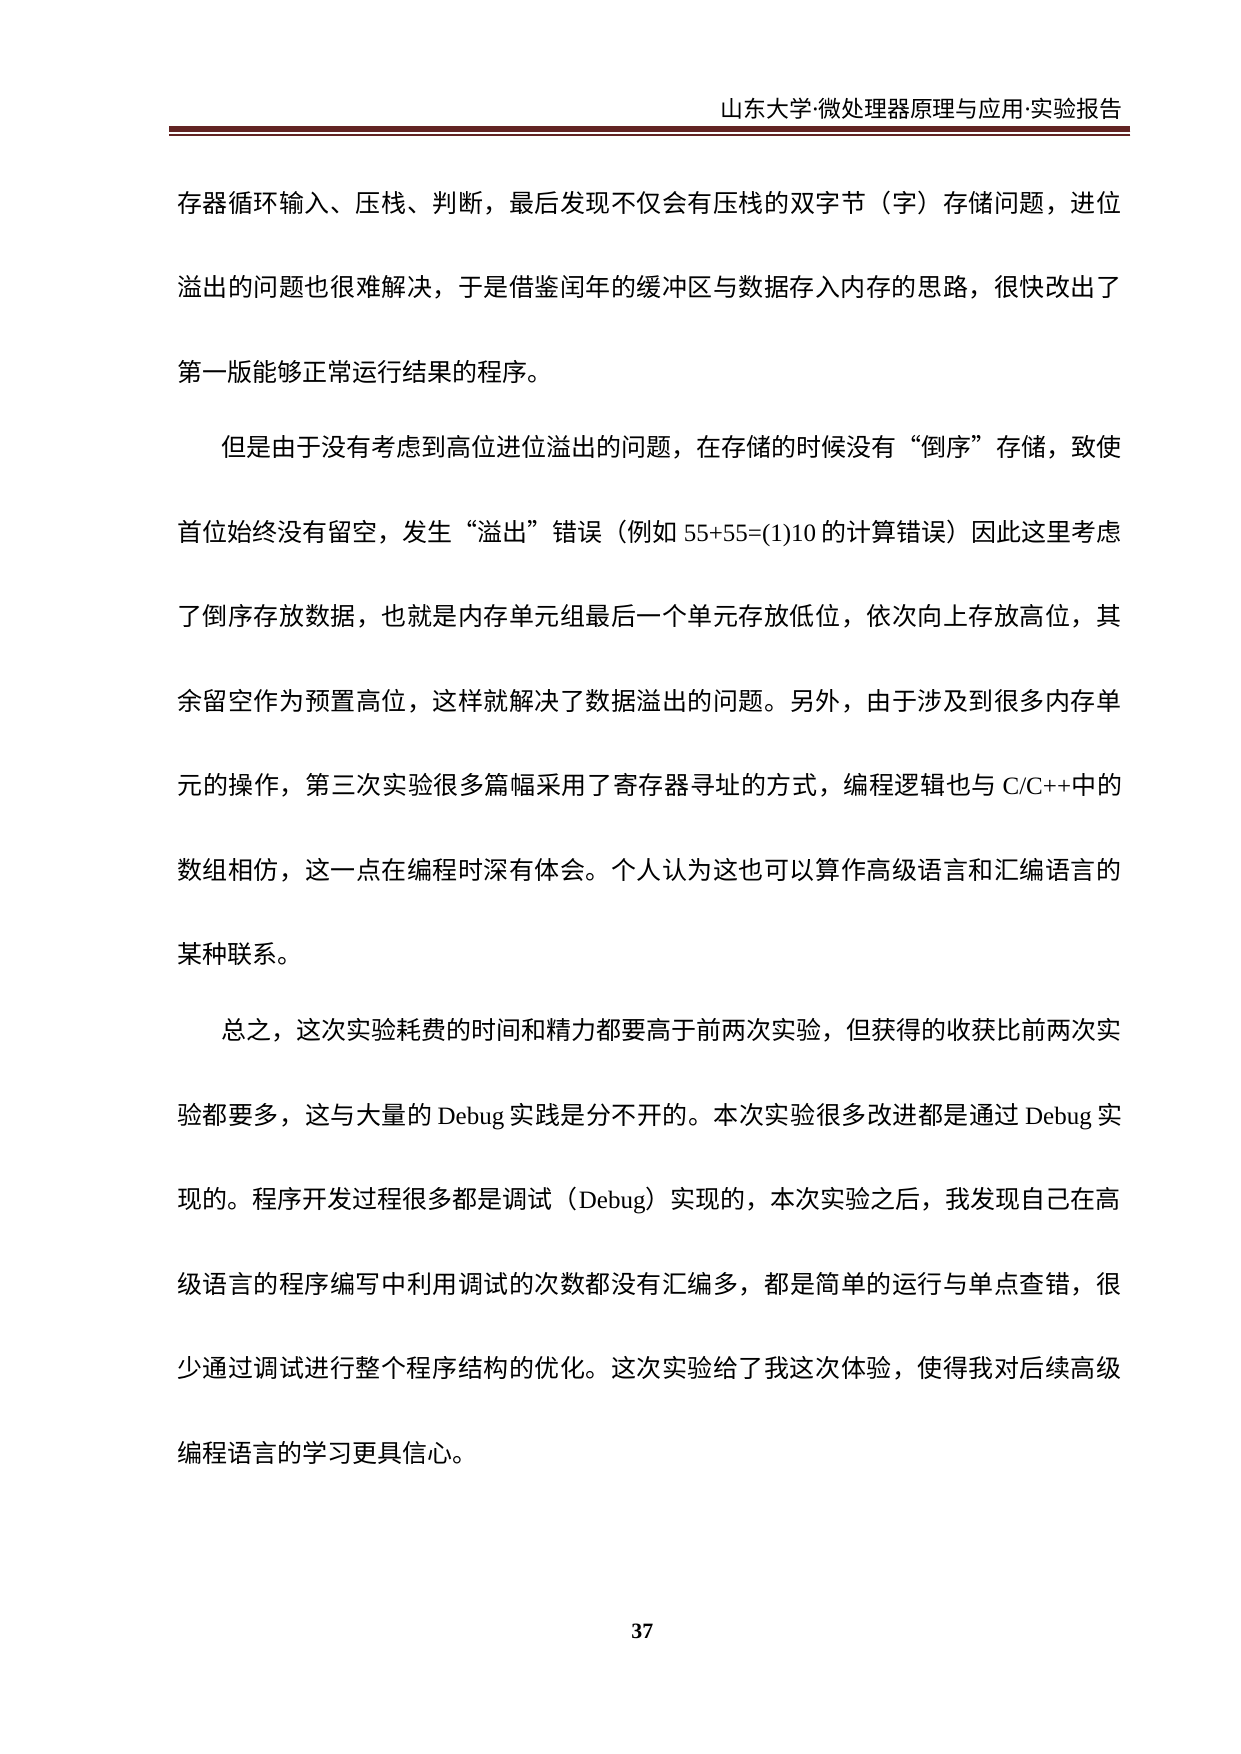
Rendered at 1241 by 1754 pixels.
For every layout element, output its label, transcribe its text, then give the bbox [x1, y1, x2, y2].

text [177, 169, 1122, 403]
text 但是由于没有考虑到高位进位溢出的问题，在存储的时候没有“倒序”存储，致使首位始终没有留空，发生“溢出”错误（例如55+55=(1)10的计算错误）因此这里考虑了倒序存放数据，也就是内存单元组最后一个单元存放低位，依次向上存放高位，其余留空作为预置高位，这样就解决了数据溢出的问题。另外，由于涉及到很多内存单元的操作，第三次实验很多篇幅采用了寄存器寻址的方式，编程逻辑也与C/C++中的数组相仿，这一点在编程时深有体会。个人认为这也可以算作高级语言和汇编语言的某种联系。 [177, 413, 1122, 985]
text 总之，这次实验耗费的时间和精力都要高于前两次实验，但获得的收获比前两次实验都要多，这与大量的Debug实践是分不开的。本次实验很多改进都是通过Debug实现的。程序开发过程很多都是调试（Debug）实现的，本次实验之后，我发现自己在高级语言的程序编写中利用调试的次数都没有汇编多，都是简单的运行与单点查错，很少通过调试进行整个程序结构的优化。这次实验给了我这次体验，使得我对后续高级编程语言的学习更具信心。 [177, 996, 1122, 1484]
